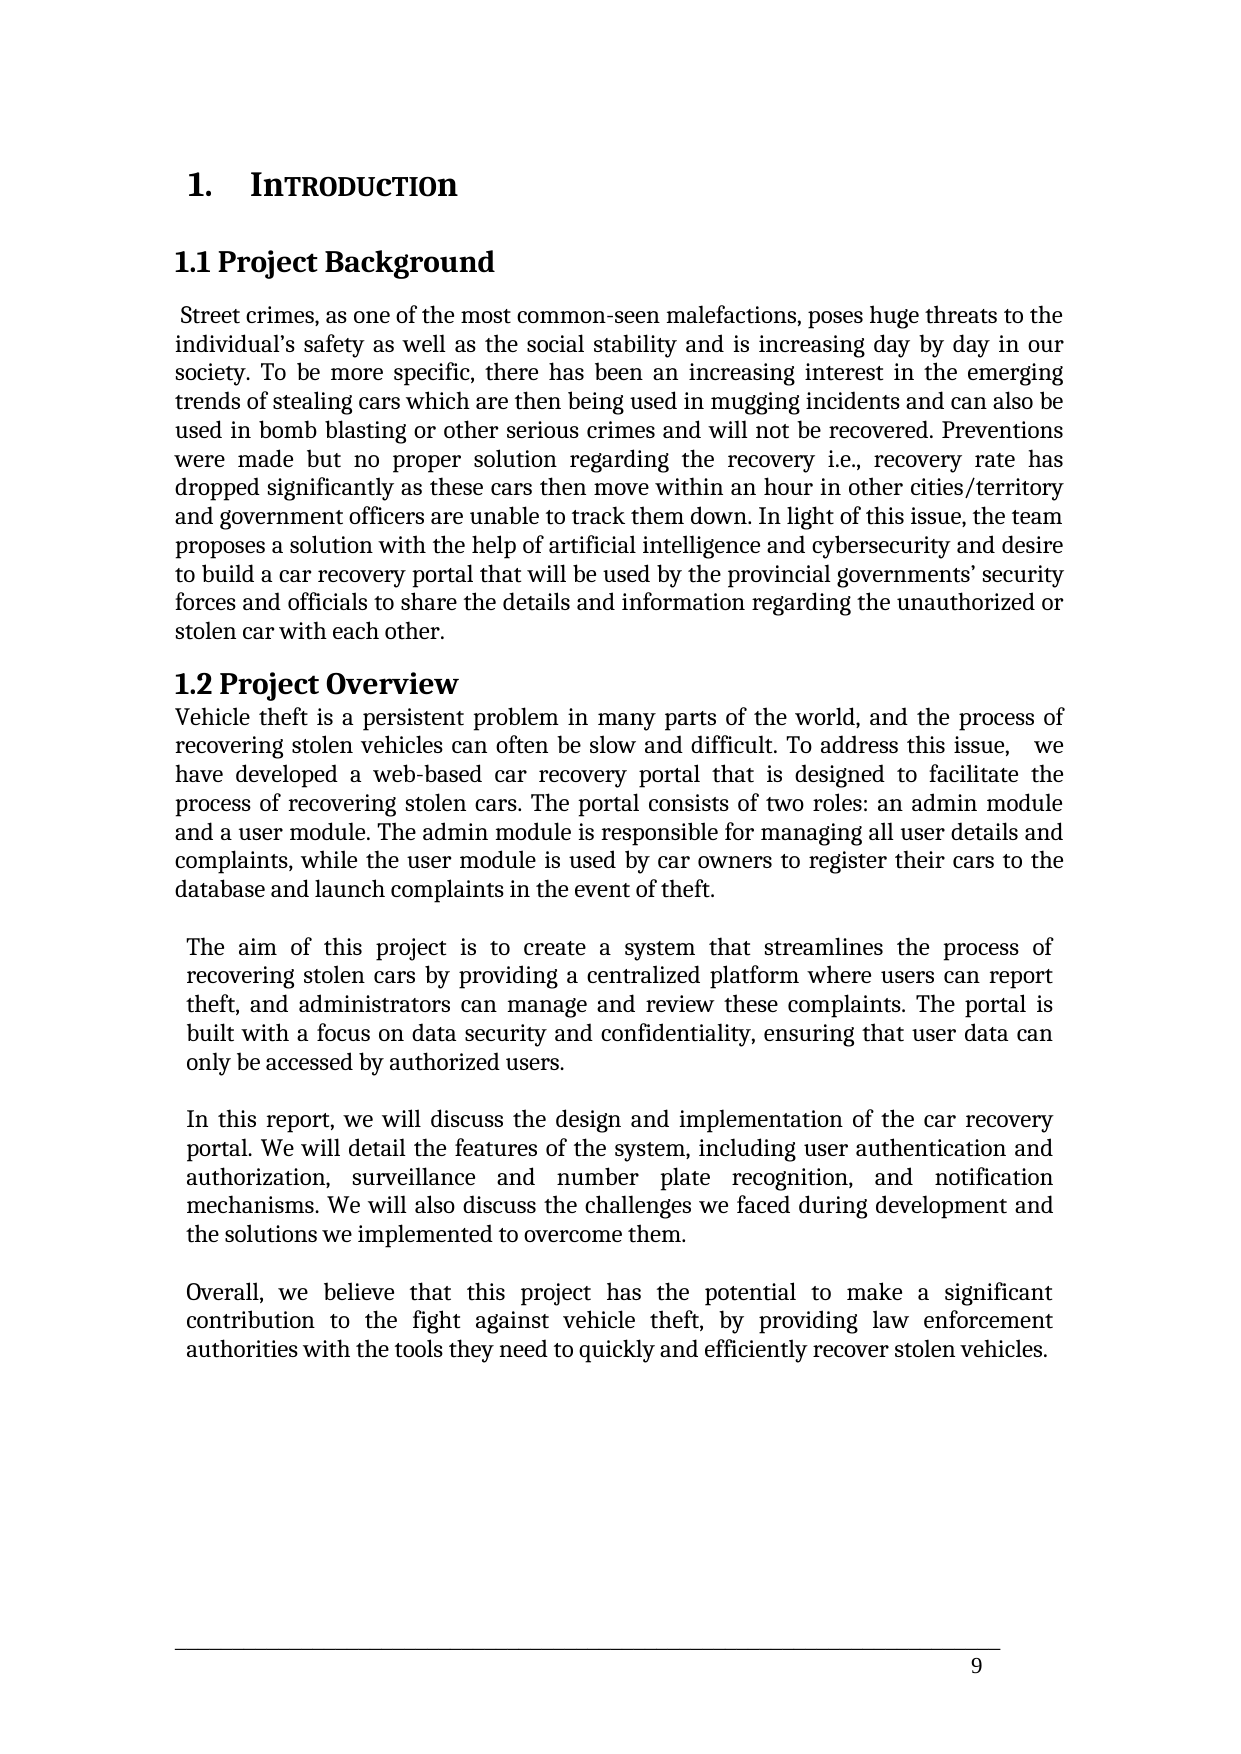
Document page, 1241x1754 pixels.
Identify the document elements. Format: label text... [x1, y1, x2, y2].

subtitle 1.2 Project Overview [175, 667, 1065, 702]
text The aim of this project is to create a system that streamlines the process of recovering stolen cars by providing a centralized platform where users can report theft, and administrators can manage and review these complaints. The portal is built with a focus on data security and confidentiality, ensuring that user data can only be accessed by authorized users. [186, 932, 1054, 1076]
text Vehicle theft is a persistent problem in many parts of the world, and the process of recovering stolen vehicles can often be slow and difficult. To address this issue, we have developed a web-based car recovery portal that is designed to facilitate the process of recovering stolen cars. The portal consists of two roles: an admin module and a user module. The admin module is responsible for managing all user details and complaints, while the user module is used by car owners to register their cars to the database and launch complaints in the event of theft. [175, 702, 1065, 904]
text 1.1 Project Background [175, 244, 1065, 280]
text In this report, we will discuss the design and implementation of the car recovery portal. We will detail the features of the system, including user authentication and authorization, surveillance and number plate recognition, and notification mechanisms. We will also discuss the challenges we faced during development and the solutions we implemented to overcome them. [186, 1105, 1054, 1249]
text Street crimes, as one of the most common-seen malefactions, poses huge threats to the individual’s safety as well as the social stability and is increasing day by day in our society. To be more specific, there has been an increasing interest in the emerging trends of stealing cars which are then being used in mugging incidents and can also be used in bomb blasting or other serious crimes and will not be recovered. Preventions were made but no proper solution regarding the recovery i.e., recovery rate has dropped significantly as these cars then move within an hour in other cities/territory and government officers are unable to track them down. In light of this issue, the team proposes a solution with the help of artificial intelligence and cybersecurity and desire to build a car recovery portal that will be used by the provincial governments’ security forces and officials to share the details and information regarding the unauthorized or stolen car with each other. [175, 301, 1065, 646]
subtitle Introduction [212, 164, 1065, 205]
text Overall, we believe that this project has the potential to make a significant contribution to the fight against vehicle theft, by providing law enforcement authorities with the tools they need to quickly and efficiently recover stolen vehicles. [186, 1277, 1054, 1364]
